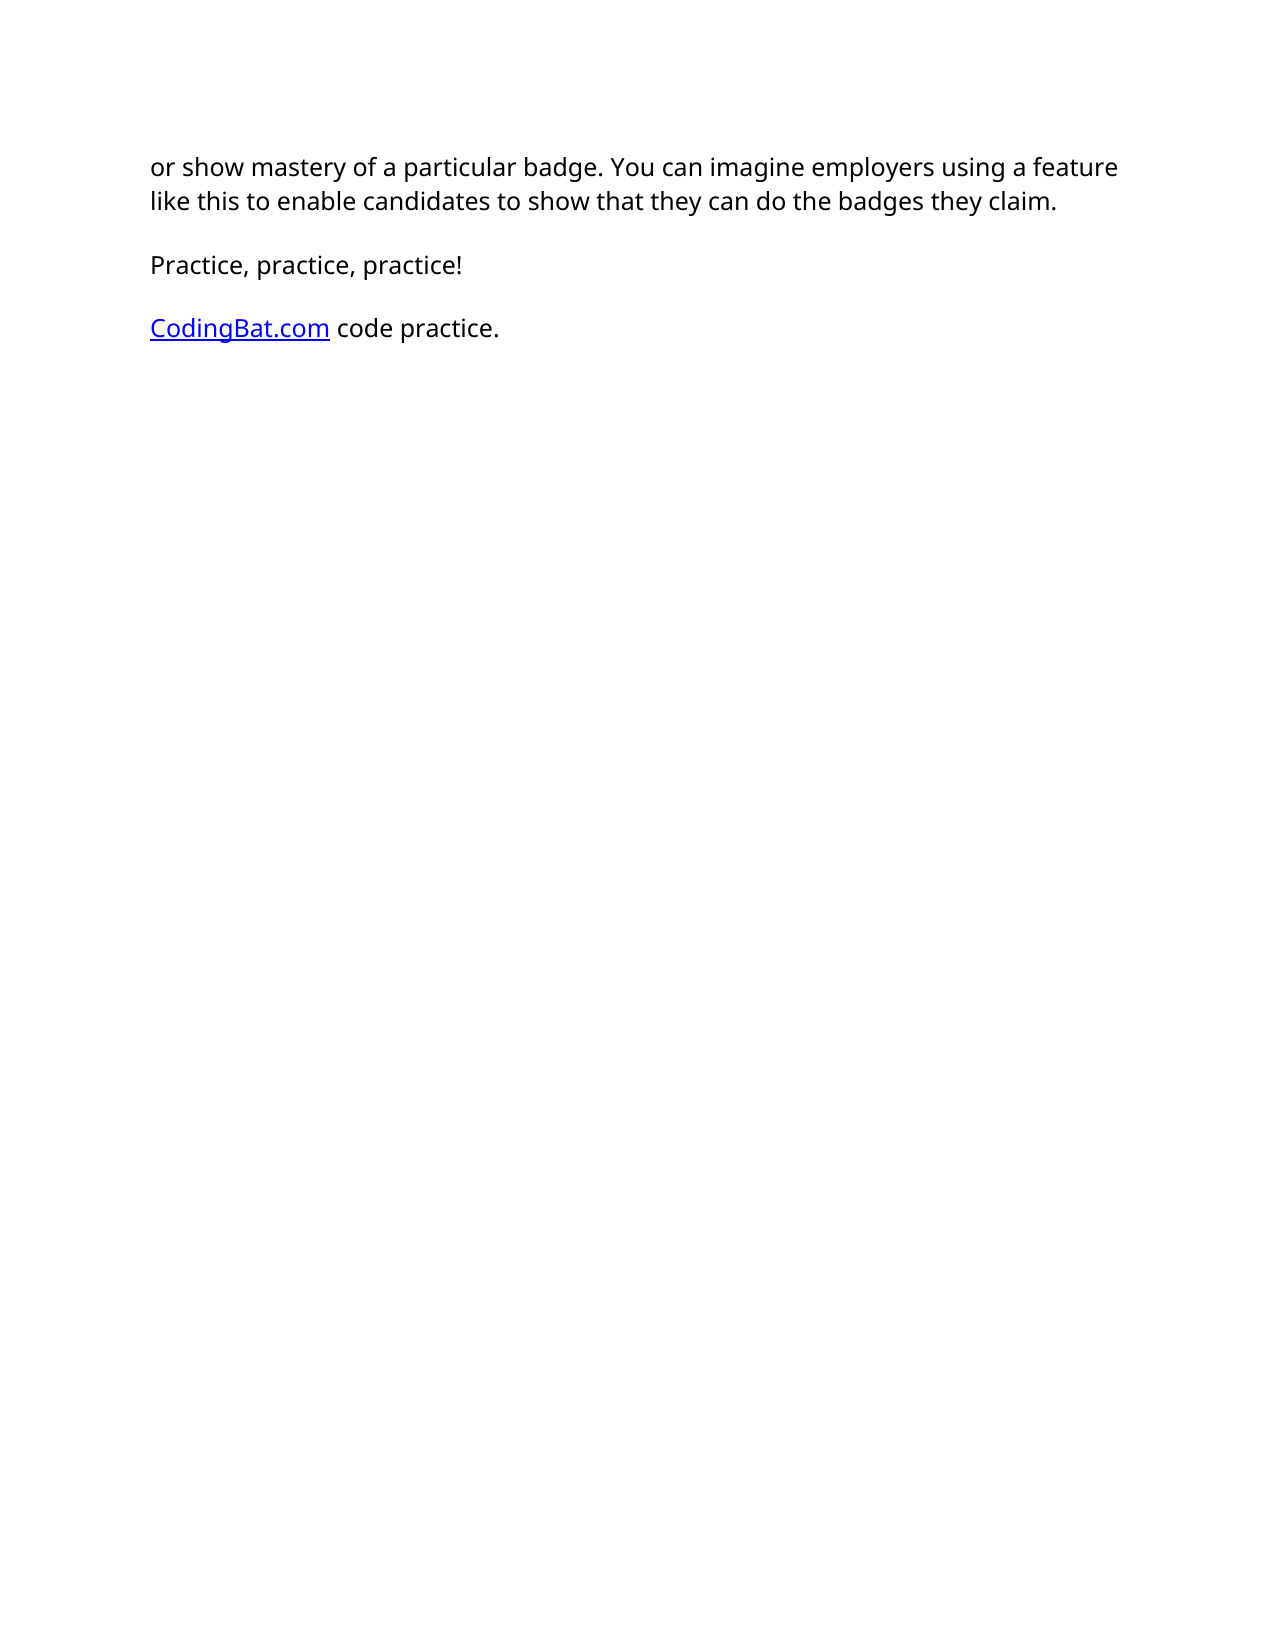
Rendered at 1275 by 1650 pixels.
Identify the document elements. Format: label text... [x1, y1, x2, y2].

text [150, 150, 1125, 218]
text CodingBat.com code practice. [150, 311, 1125, 344]
text Practice, practice, practice! [150, 247, 1125, 281]
